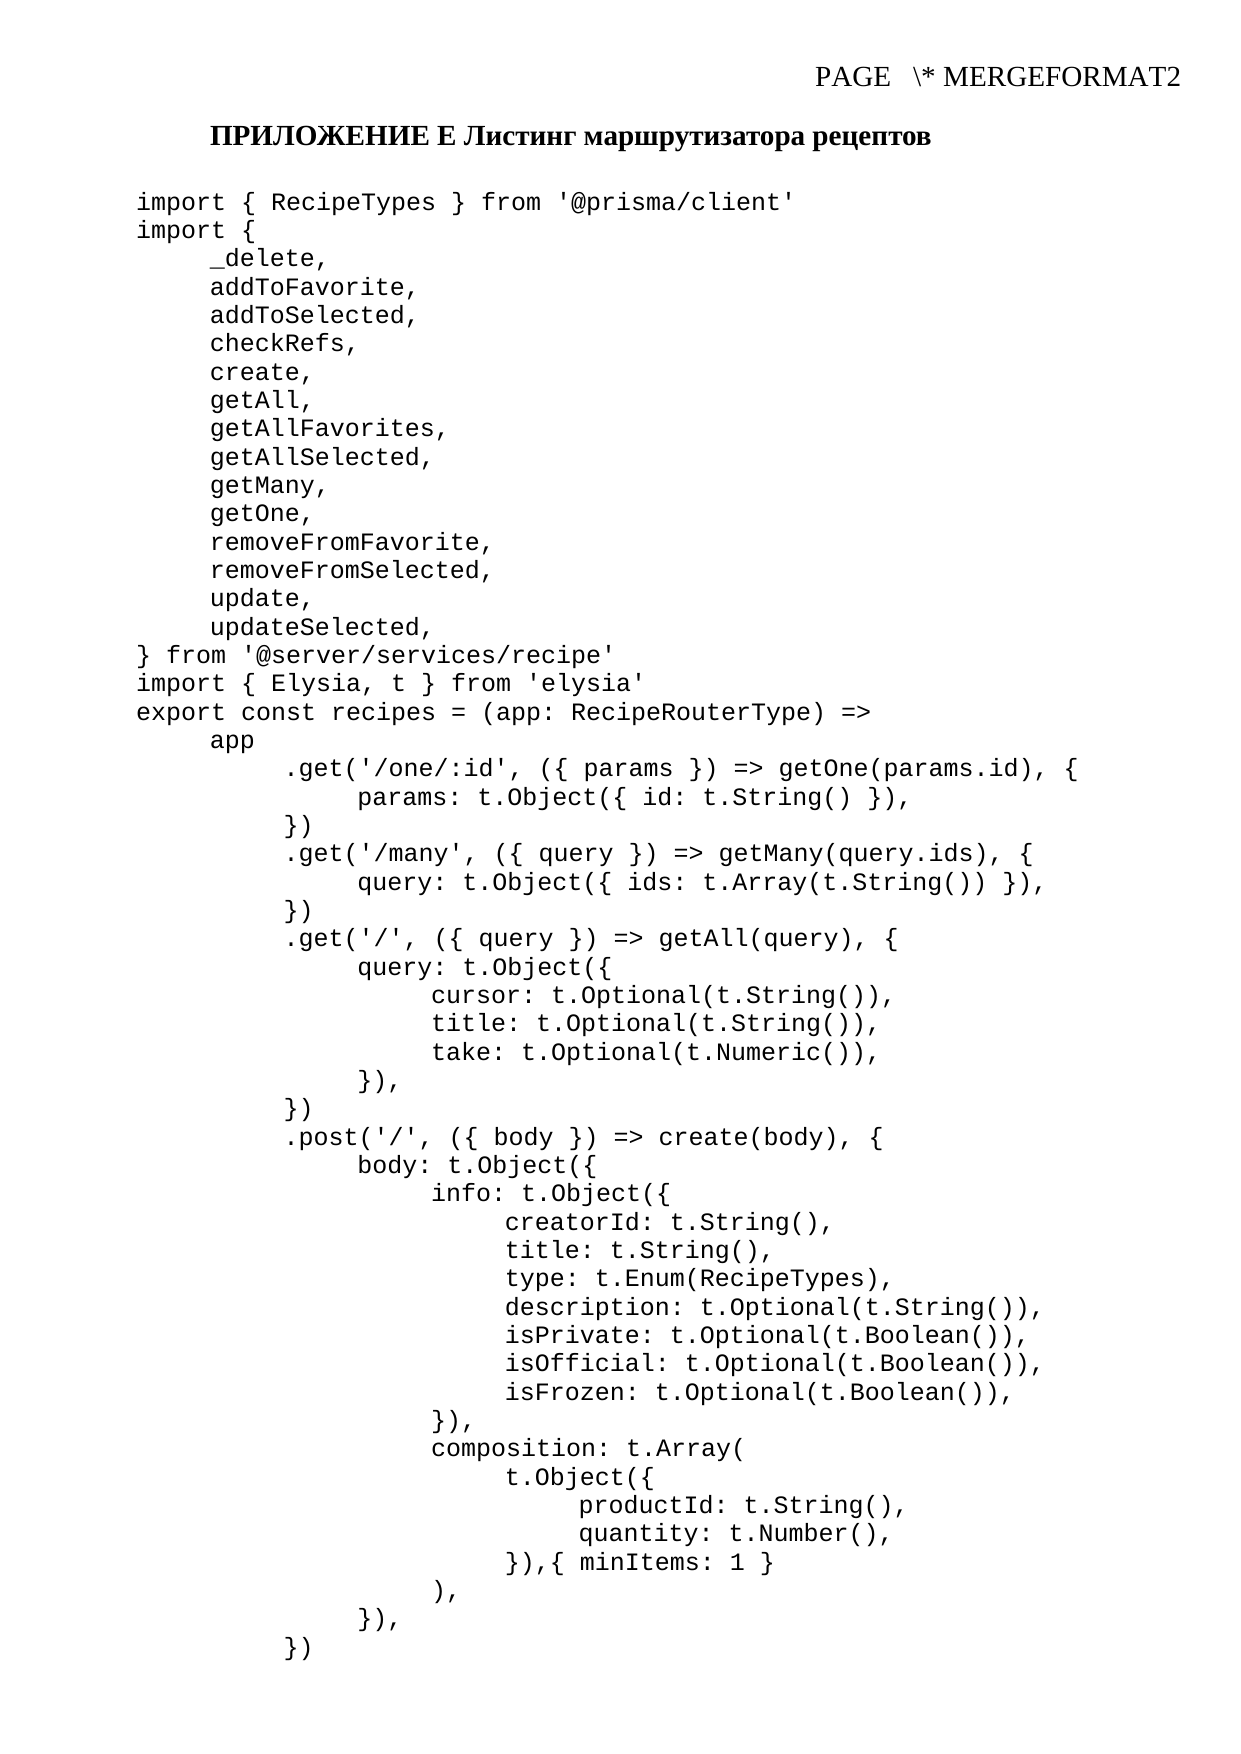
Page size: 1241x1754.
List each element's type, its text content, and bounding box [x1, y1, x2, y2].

text description: t.Optional(t.String()), [136, 1294, 1181, 1322]
text title: t.Optional(t.String()), [136, 1011, 1181, 1039]
text }),{ minItems: 1 } [136, 1549, 1181, 1577]
text getMany, [136, 472, 1181, 501]
text getOne, [136, 501, 1181, 529]
text take: t.Optional(t.Numeric()), [136, 1039, 1181, 1067]
text } from '@server/services/recipe' [136, 642, 1181, 671]
text creatorId: t.String(), [136, 1209, 1181, 1237]
text productId: t.String(), [136, 1492, 1181, 1521]
text quantity: t.Number(), [136, 1521, 1181, 1549]
text query: t.Object({ [136, 954, 1181, 982]
text import { Elysia, t } from 'elysia' [136, 671, 1181, 699]
text ), [136, 1577, 1181, 1606]
text getAll, [136, 387, 1181, 416]
text }) [136, 1096, 1181, 1124]
text params: t.Object({ id: t.String() }), [136, 784, 1181, 812]
text updateSelected, [136, 614, 1181, 642]
text .get('/one/:id', ({ params }) => getOne(params.id), { [136, 756, 1181, 784]
text create, [136, 359, 1181, 387]
text import { RecipeTypes } from '@prisma/client' [136, 189, 1181, 217]
text isPrivate: t.Optional(t.Boolean()), [136, 1322, 1181, 1351]
text app [136, 727, 1181, 756]
text query: t.Object({ ids: t.Array(t.String()) }), [136, 869, 1181, 897]
text t.Object({ [136, 1464, 1181, 1492]
text type: t.Enum(RecipeTypes), [136, 1266, 1181, 1294]
text }) [136, 812, 1181, 841]
text }), [136, 1067, 1181, 1096]
text cursor: t.Optional(t.String()), [136, 982, 1181, 1011]
text composition: t.Array( [136, 1436, 1181, 1464]
text getAllSelected, [136, 444, 1181, 472]
list ПРИЛОЖЕНИЕ Е Листинг маршрутизатора рецептов [210, 118, 1181, 152]
text title: t.String(), [136, 1237, 1181, 1266]
text isOfficial: t.Optional(t.Boolean()), [136, 1351, 1181, 1379]
text removeFromFavorite, [136, 529, 1181, 557]
text .get('/', ({ query }) => getAll(query), { [136, 926, 1181, 954]
text }) [136, 897, 1181, 926]
text update, [136, 586, 1181, 614]
text info: t.Object({ [136, 1181, 1181, 1209]
text .get('/many', ({ query }) => getMany(query.ids), { [136, 841, 1181, 869]
text checkRefs, [136, 331, 1181, 359]
text addToSelected, [136, 302, 1181, 331]
text getAllFavorites, [136, 416, 1181, 444]
text isFrozen: t.Optional(t.Boolean()), [136, 1379, 1181, 1407]
text export const recipes = (app: RecipeRouterType) => [136, 699, 1181, 727]
text addToFavorite, [136, 274, 1181, 302]
text _delete, [136, 246, 1181, 274]
text }), [136, 1407, 1181, 1436]
text }) [136, 1634, 1181, 1662]
text removeFromSelected, [136, 557, 1181, 586]
text body: t.Object({ [136, 1152, 1181, 1181]
text import { [136, 217, 1181, 246]
text .post('/', ({ body }) => create(body), { [136, 1124, 1181, 1152]
text }), [136, 1606, 1181, 1634]
